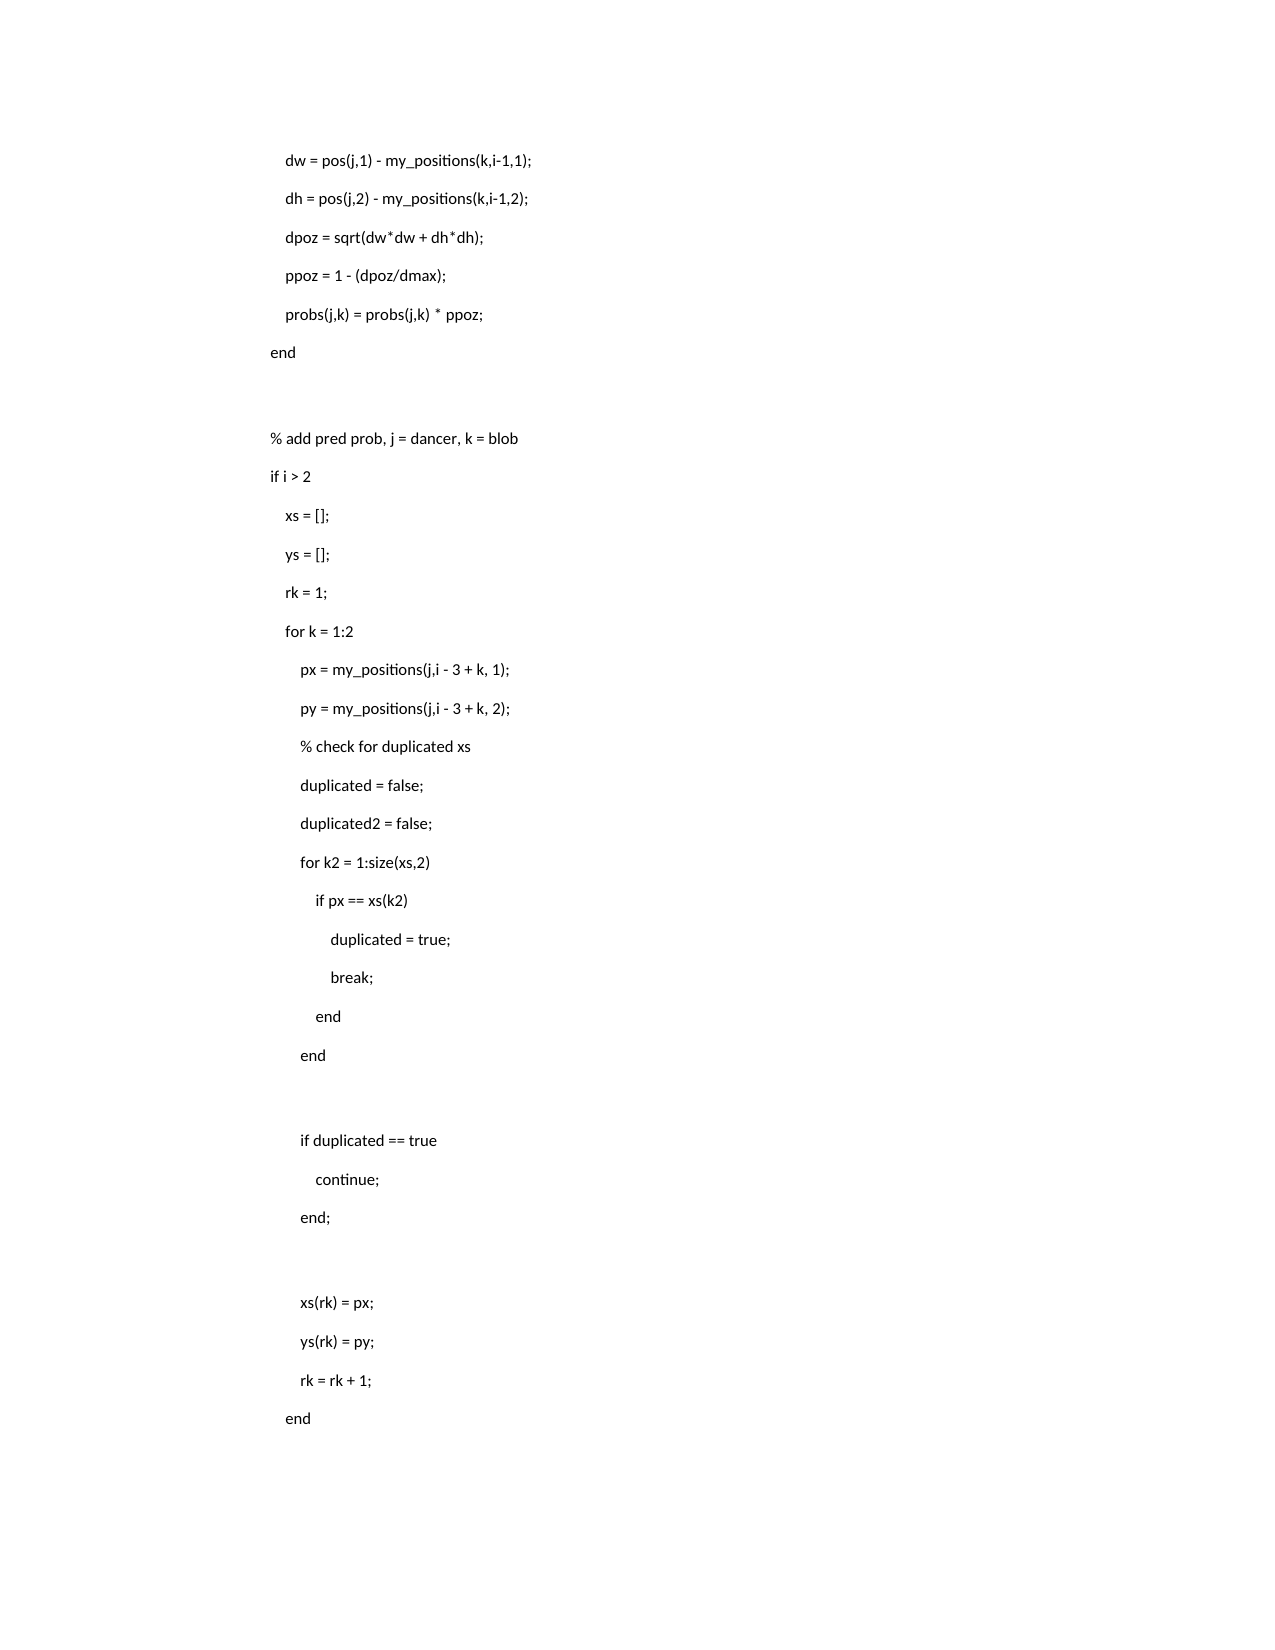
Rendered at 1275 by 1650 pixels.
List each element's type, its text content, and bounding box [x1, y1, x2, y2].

text rk = rk + 1; [225, 1370, 1125, 1390]
text end; [225, 1207, 1125, 1228]
text for k2 = 1:size(xs,2) [225, 852, 1125, 872]
text if i > 2 [225, 467, 1125, 487]
text % add pred prob, j = dancer, k = blob [225, 428, 1125, 448]
text if px == xs(k2) [225, 891, 1125, 911]
text xs = []; [225, 505, 1125, 526]
text end [225, 1006, 1125, 1027]
text duplicated = true; [225, 929, 1125, 949]
text ys(rk) = py; [225, 1331, 1125, 1352]
text end [225, 1408, 1125, 1429]
text py = my_positions(j,i - 3 + k, 2); [225, 698, 1125, 718]
text xs(rk) = px; [225, 1293, 1125, 1313]
text break; [225, 968, 1125, 988]
text duplicated = false; [225, 775, 1125, 795]
text rk = 1; [225, 582, 1125, 603]
text for k = 1:2 [225, 621, 1125, 641]
text end [225, 1045, 1125, 1065]
text if duplicated == true [225, 1130, 1125, 1151]
text probs(j,k) = probs(j,k) * ppoz; [225, 304, 1125, 324]
text duplicated2 = false; [225, 813, 1125, 834]
text ys = []; [225, 544, 1125, 564]
text end [225, 343, 1125, 363]
text dh = pos(j,2) - my_positions(k,i-1,2); [225, 188, 1125, 209]
text dw = pos(j,1) - my_positions(k,i-1,1); [225, 150, 1125, 170]
text continue; [225, 1169, 1125, 1189]
text % check for duplicated xs [225, 736, 1125, 757]
text ppoz = 1 - (dpoz/dmax); [225, 266, 1125, 286]
text dpoz = sqrt(dw*dw + dh*dh); [225, 227, 1125, 247]
text px = my_positions(j,i - 3 + k, 1); [225, 659, 1125, 680]
